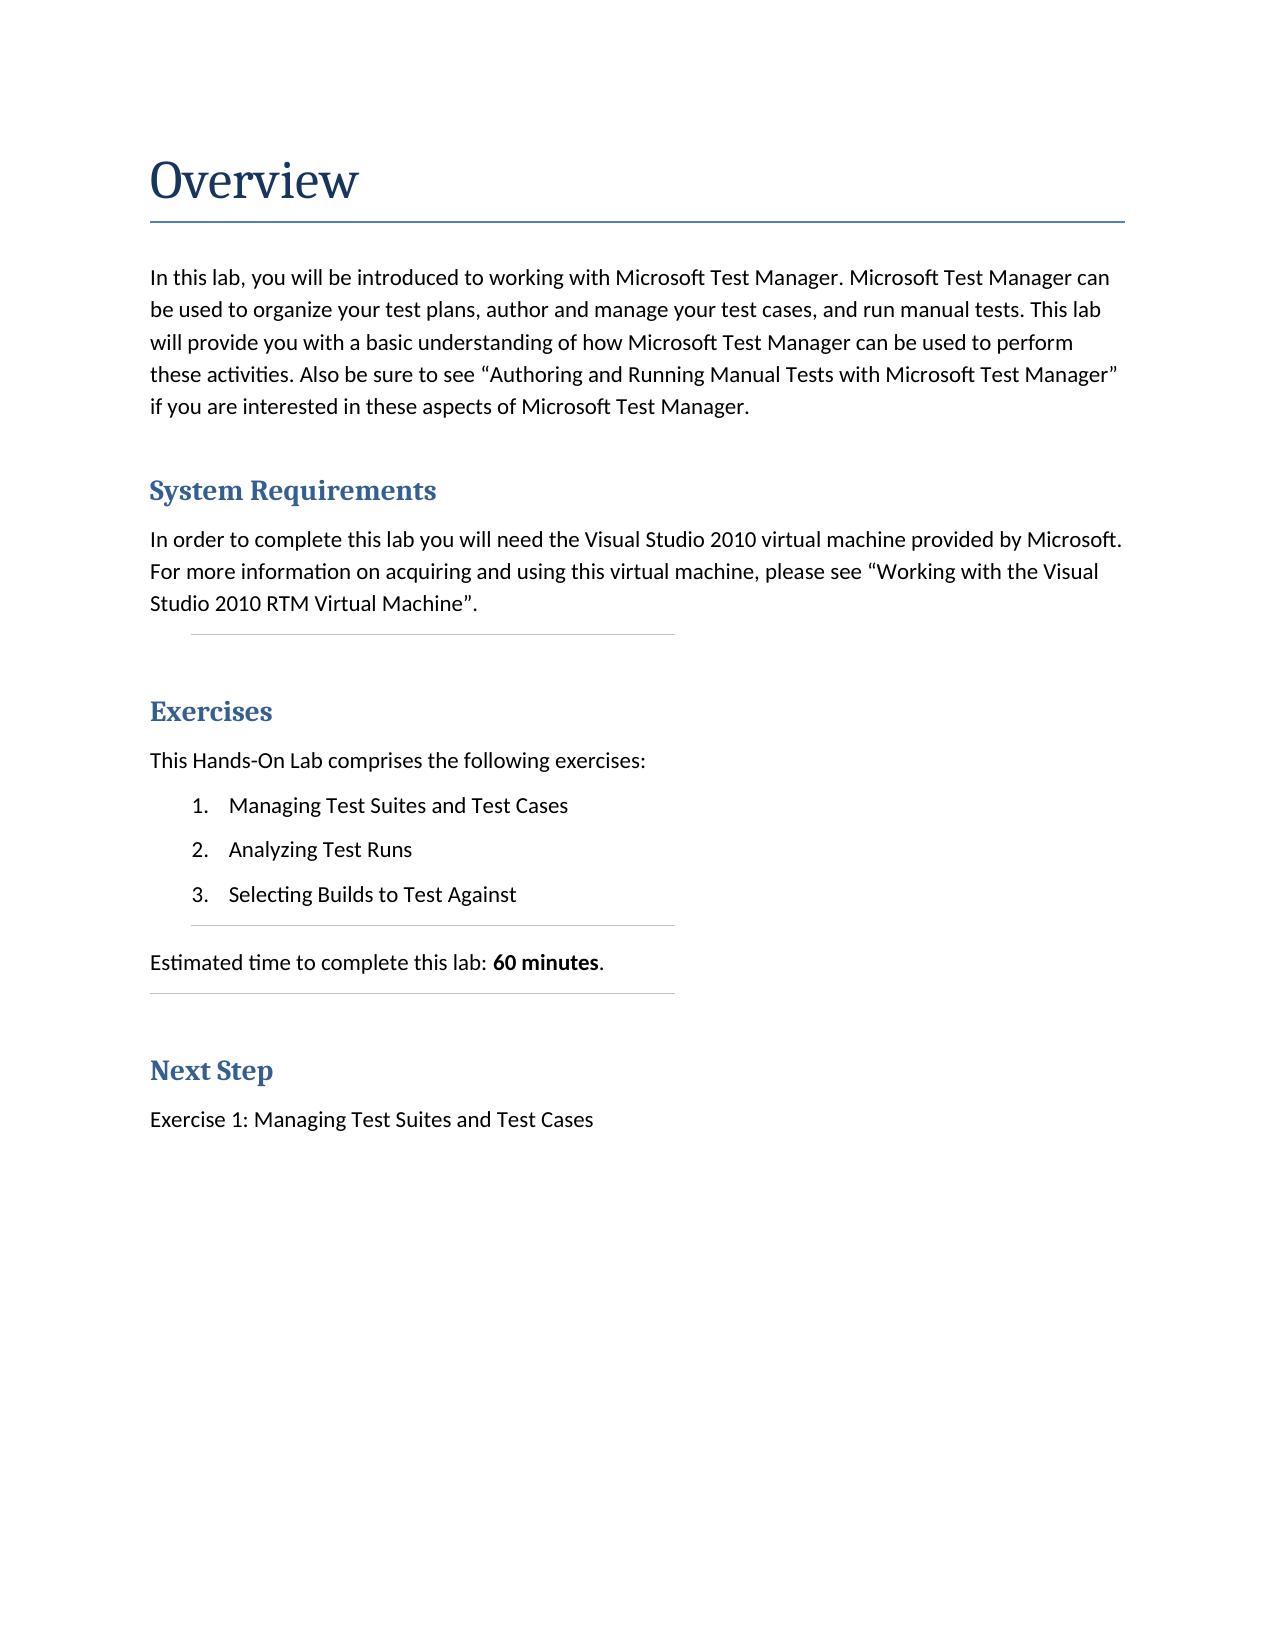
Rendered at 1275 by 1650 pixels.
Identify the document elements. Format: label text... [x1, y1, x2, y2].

text Estimated time to complete this lab: 60 minutes. [150, 948, 1125, 976]
text In this lab, you will be introduced to working with Microsoft Test Manager. Microsoft Test Manager can be used to organize your test plans, author and manage your test cases, and run manual tests. This lab will provide you with a basic understanding of how Microsoft Test Manager can be used to perform these activities. Also be sure to see “Authoring and Running Manual Tests with Microsoft Test Manager” if you are interested in these aspects of Microsoft Test Manager. [150, 263, 1125, 420]
subtitle System Requirements [150, 474, 1125, 508]
text In order to complete this lab you will need the Visual Studio 2010 virtual machine provided by Microsoft. For more information on acquiring and using this virtual machine, please see “Working with the Visual Studio 2010 RTM Virtual Machine”. [150, 525, 1125, 618]
subtitle Next Step [150, 1054, 1125, 1088]
list Selecting Builds to Test Against [191, 880, 1125, 908]
text This Hands-On Lab comprises the following exercises: [150, 746, 1125, 774]
list Analyzing Test Runs [191, 836, 1125, 864]
subtitle Exercises [150, 695, 1125, 729]
list Managing Test Suites and Test Cases [191, 791, 1125, 819]
